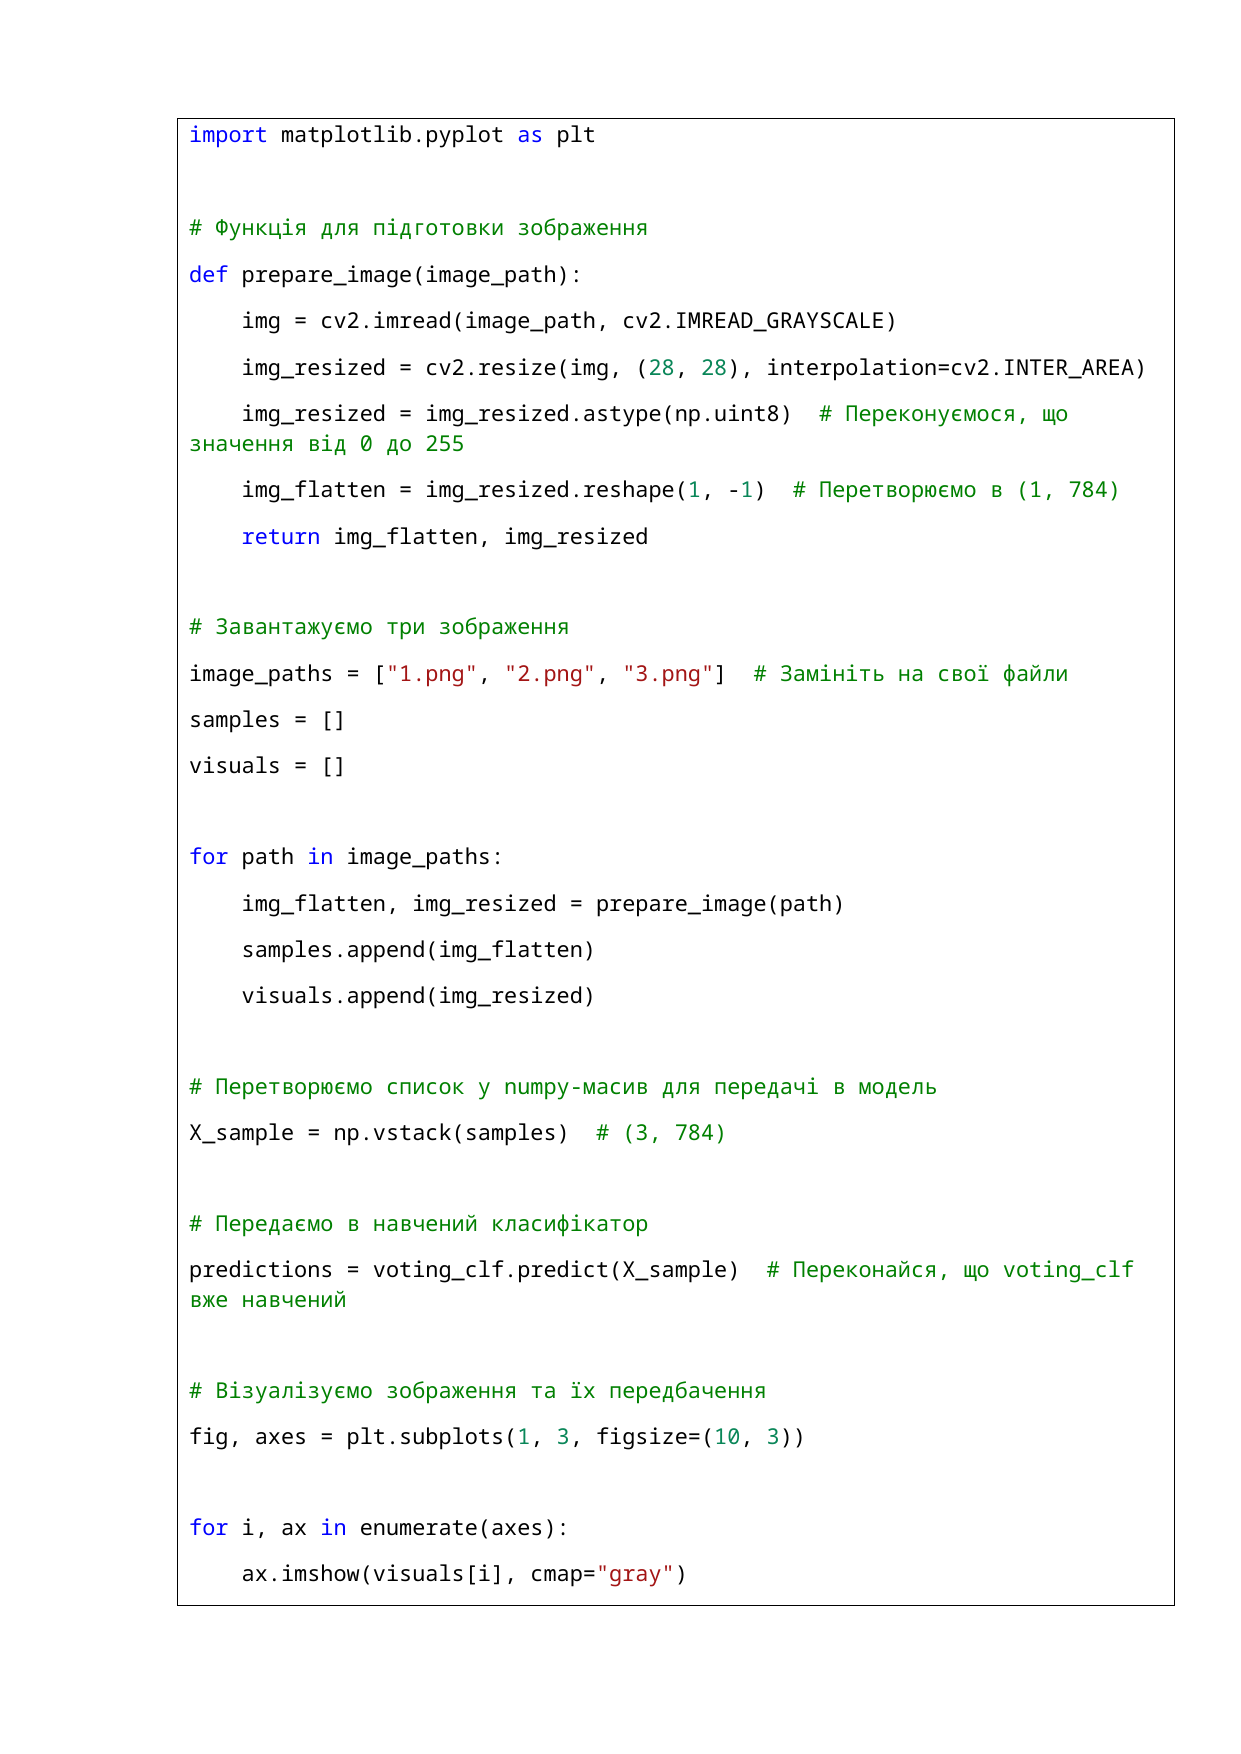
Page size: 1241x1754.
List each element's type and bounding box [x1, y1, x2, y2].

table_cell [178, 119, 1174, 1604]
